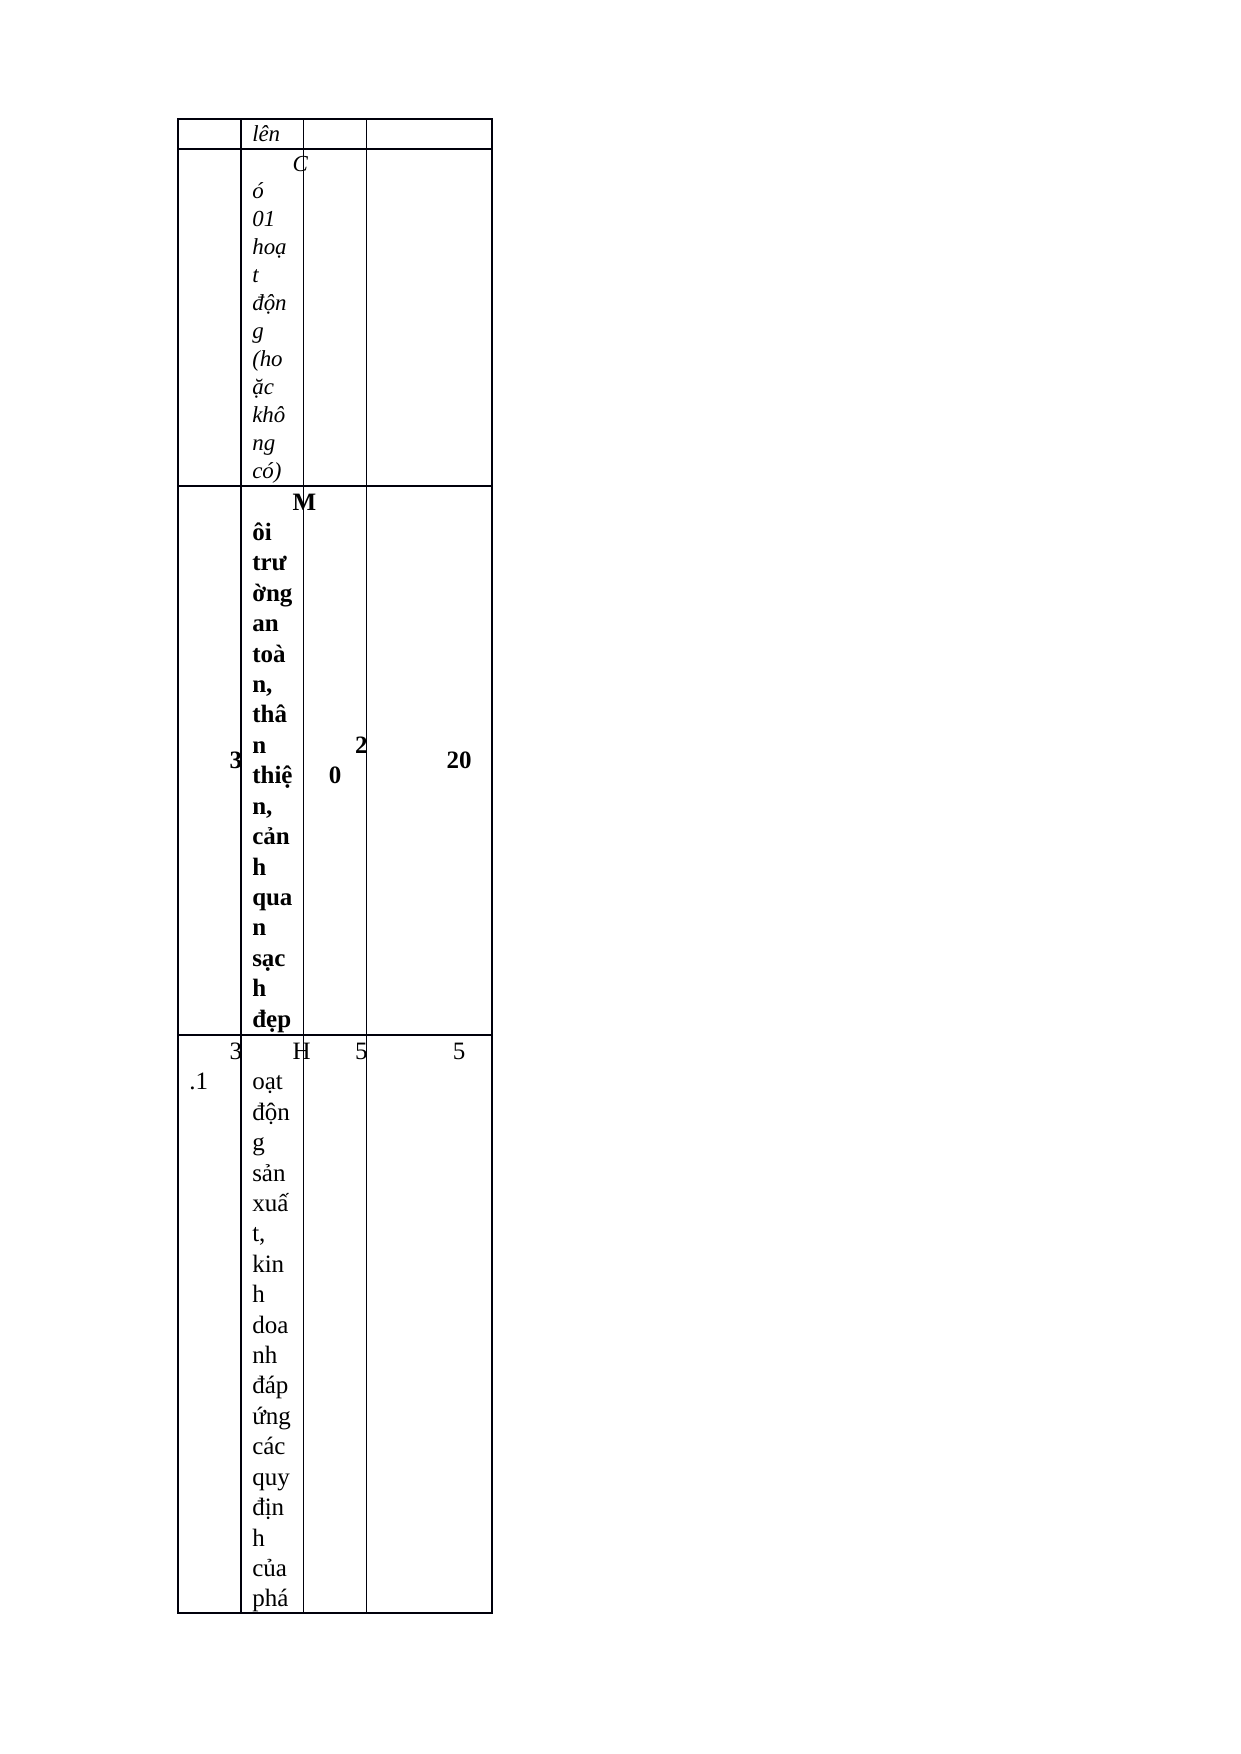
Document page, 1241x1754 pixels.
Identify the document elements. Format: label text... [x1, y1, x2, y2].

table_cell [304, 150, 366, 485]
table_cell [367, 150, 491, 485]
table_cell [179, 150, 240, 485]
table_cell 5 [367, 1036, 491, 1612]
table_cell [242, 1036, 303, 1612]
table_cell 3 [179, 487, 240, 1034]
table_cell 3.1 [179, 1036, 240, 1612]
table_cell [242, 120, 303, 148]
table_cell [304, 120, 366, 148]
table_cell Có 01 hoạt động (hoặc không có) [242, 150, 303, 485]
table_cell 20 [367, 487, 491, 1034]
table_cell 20 [304, 487, 366, 1034]
table_cell Môi trường an toàn, thân thiện, cảnh quan sạch đẹp [242, 487, 303, 1034]
table_cell 5 [304, 1036, 366, 1612]
table_cell 3 [367, 120, 491, 148]
table_cell [179, 120, 240, 148]
